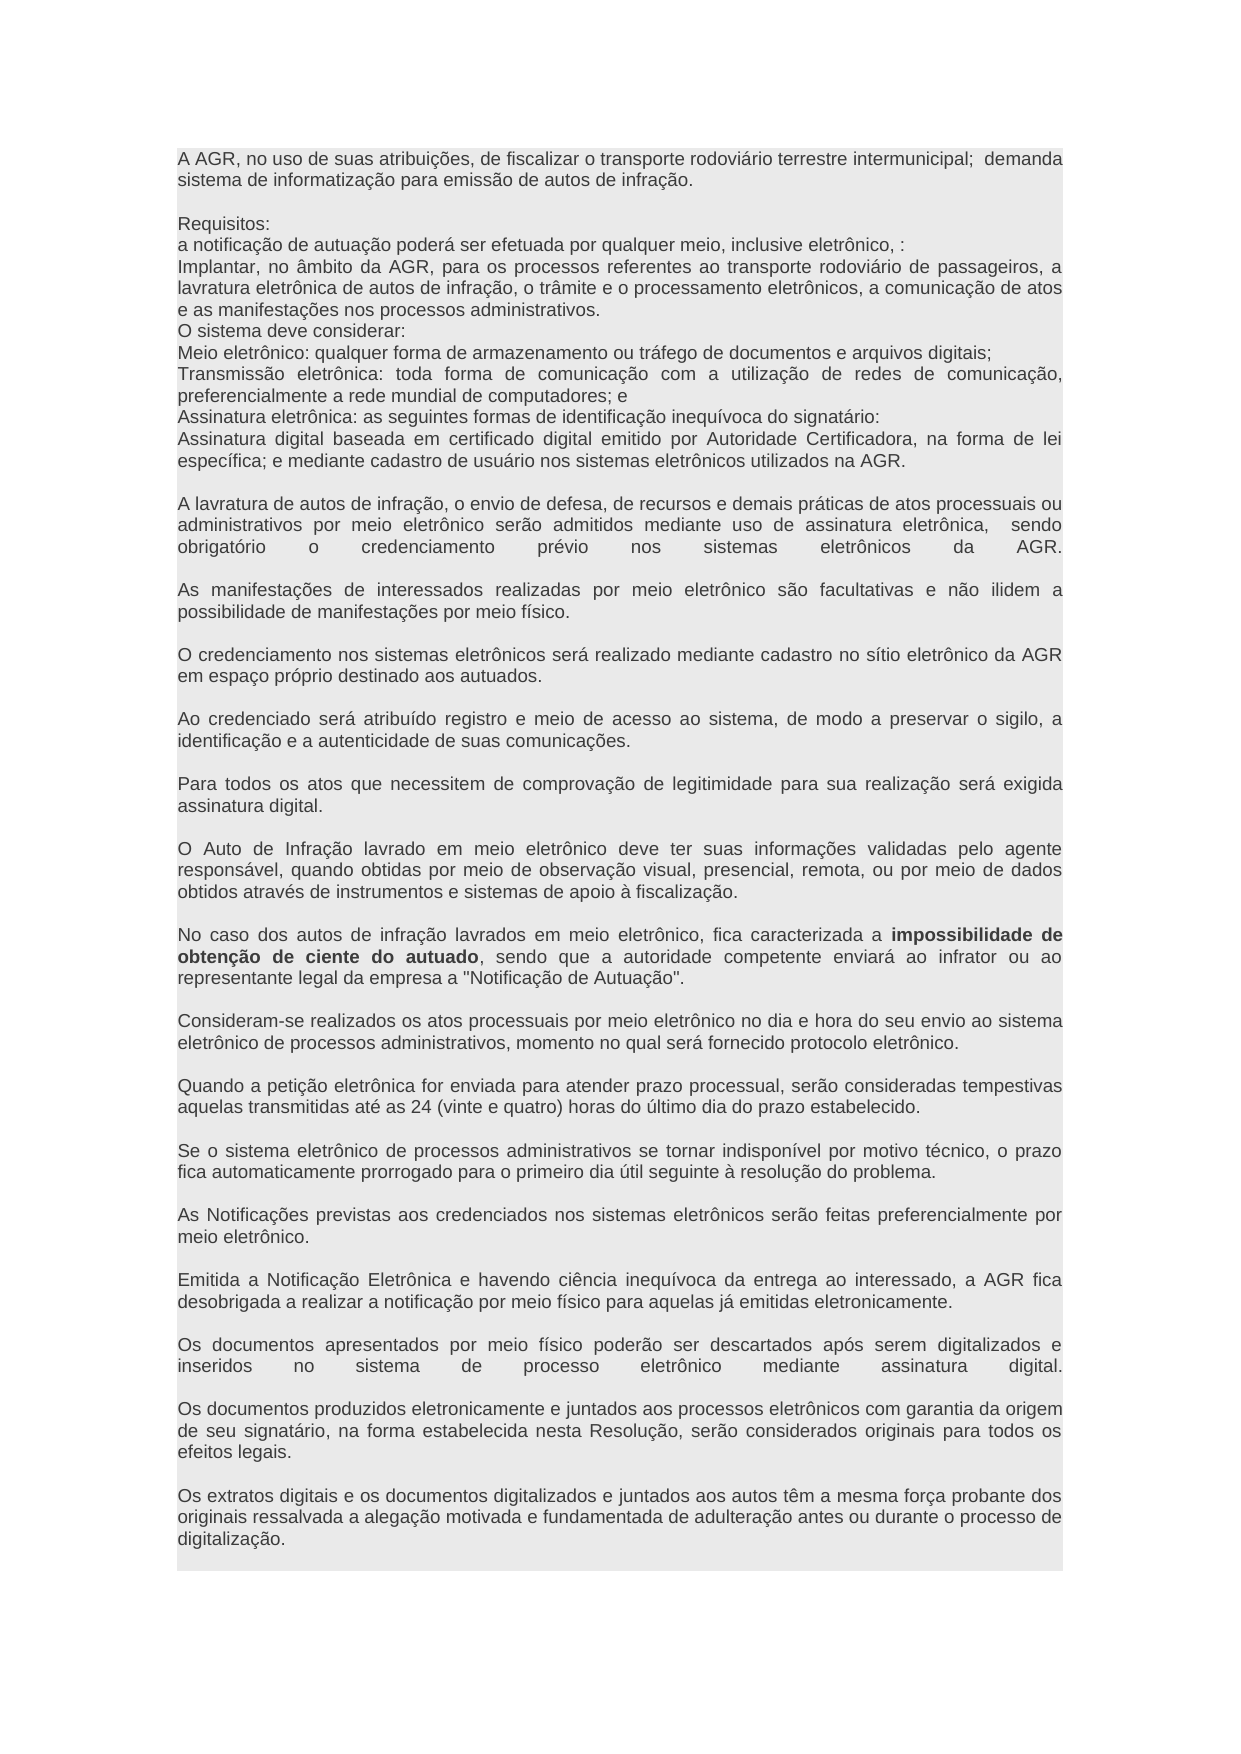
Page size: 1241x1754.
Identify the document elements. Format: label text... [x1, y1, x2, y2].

text Assinatura eletrônica: as seguintes formas de identificação inequívoca do signatário: [177, 406, 1063, 428]
text Quando a petição eletrônica for enviada para atender prazo processual, serão consideradas tempestivas aquelas transmitidas até as 24 (vinte e quatro) horas do último dia do prazo estabelecido. [177, 1075, 1063, 1118]
text O sistema deve considerar: [177, 320, 1063, 342]
text Assinatura digital baseada em certificado digital emitido por Autoridade Certificadora, na forma de lei específica; e mediante cadastro de usuário nos sistemas eletrônicos utilizados na AGR. [177, 428, 1063, 471]
text Para todos os atos que necessitem de comprovação de legitimidade para sua realização será exigida assinatura digital. [177, 773, 1063, 816]
text Requisitos: [177, 212, 1063, 234]
text Transmissão eletrônica: toda forma de comunicação com a utilização de redes de comunicação, preferencialmente a rede mundial de computadores; e [177, 363, 1063, 406]
text Consideram-se realizados os atos processuais por meio eletrônico no dia e hora do seu envio ao sistema eletrônico de processos administrativos, momento no qual será fornecido protocolo eletrônico. [177, 1010, 1063, 1053]
text A lavratura de autos de infração, o envio de defesa, de recursos e demais práticas de atos processuais ou administrativos por meio eletrônico serão admitidos mediante uso de assinatura eletrônica, sendo obrigatório o credenciamento prévio nos sistemas eletrônicos da AGR. [177, 493, 1063, 579]
text O credenciamento nos sistemas eletrônicos será realizado mediante cadastro no sítio eletrônico da AGR em espaço próprio destinado aos autuados. [177, 643, 1063, 687]
text As Notificações previstas aos credenciados nos sistemas eletrônicos serão feitas preferencialmente por meio eletrônico. [177, 1204, 1063, 1247]
text No caso dos autos de infração lavrados em meio eletrônico, fica caracterizada a impossibilidade de obtenção de ciente do autuado, sendo que a autoridade competente enviará ao infrator ou ao representante legal da empresa a "Notificação de Autuação". [177, 924, 1063, 988]
text Meio eletrônico: qualquer forma de armazenamento ou tráfego de documentos e arquivos digitais; [177, 342, 1063, 363]
text Se o sistema eletrônico de processos administrativos se tornar indisponível por motivo técnico, o prazo fica automaticamente prorrogado para o primeiro dia útil seguinte à resolução do problema. [177, 1139, 1063, 1183]
text Ao credenciado será atribuído registro e meio de acesso ao sistema, de modo a preservar o sigilo, a identificação e a autenticidade de suas comunicações. [177, 708, 1063, 751]
text Os extratos digitais e os documentos digitalizados e juntados aos autos têm a mesma força probante dos originais ressalvada a alegação motivada e fundamentada de adulteração antes ou durante o processo de digitalização. [177, 1484, 1063, 1549]
text a notificação de autuação poderá ser efetuada por qualquer meio, inclusive eletrônico, : [177, 234, 1063, 255]
text Os documentos apresentados por meio físico poderão ser descartados após serem digitalizados e inseridos no sistema de processo eletrônico mediante assinatura digital. [177, 1333, 1063, 1398]
text As manifestações de interessados realizadas por meio eletrônico são facultativas e não ilidem a possibilidade de manifestações por meio físico. [177, 579, 1063, 622]
text Os documentos produzidos eletronicamente e juntados aos processos eletrônicos com garantia da origem de seu signatário, na forma estabelecida nesta Resolução, serão considerados originais para todos os efeitos legais. [177, 1398, 1063, 1463]
text O Auto de Infração lavrado em meio eletrônico deve ter suas informações validadas pelo agente responsável, quando obtidas por meio de observação visual, presencial, remota, ou por meio de dados obtidos através de instrumentos e sistemas de apoio à fiscalização. [177, 838, 1063, 902]
text Emitida a Notificação Eletrônica e havendo ciência inequívoca da entrega ao interessado, a AGR fica desobrigada a realizar a notificação por meio físico para aquelas já emitidas eletronicamente. [177, 1269, 1063, 1312]
text Implantar, no âmbito da AGR, para os processos referentes ao transporte rodoviário de passageiros, a lavratura eletrônica de autos de infração, o trâmite e o processamento eletrônicos, a comunicação de atos e as manifestações nos processos administrativos. [177, 255, 1063, 320]
text A AGR, no uso de suas atribuições, de fiscalizar o transporte rodoviário terrestre intermunicipal; demanda sistema de informatização para emissão de autos de infração. [177, 148, 1063, 191]
